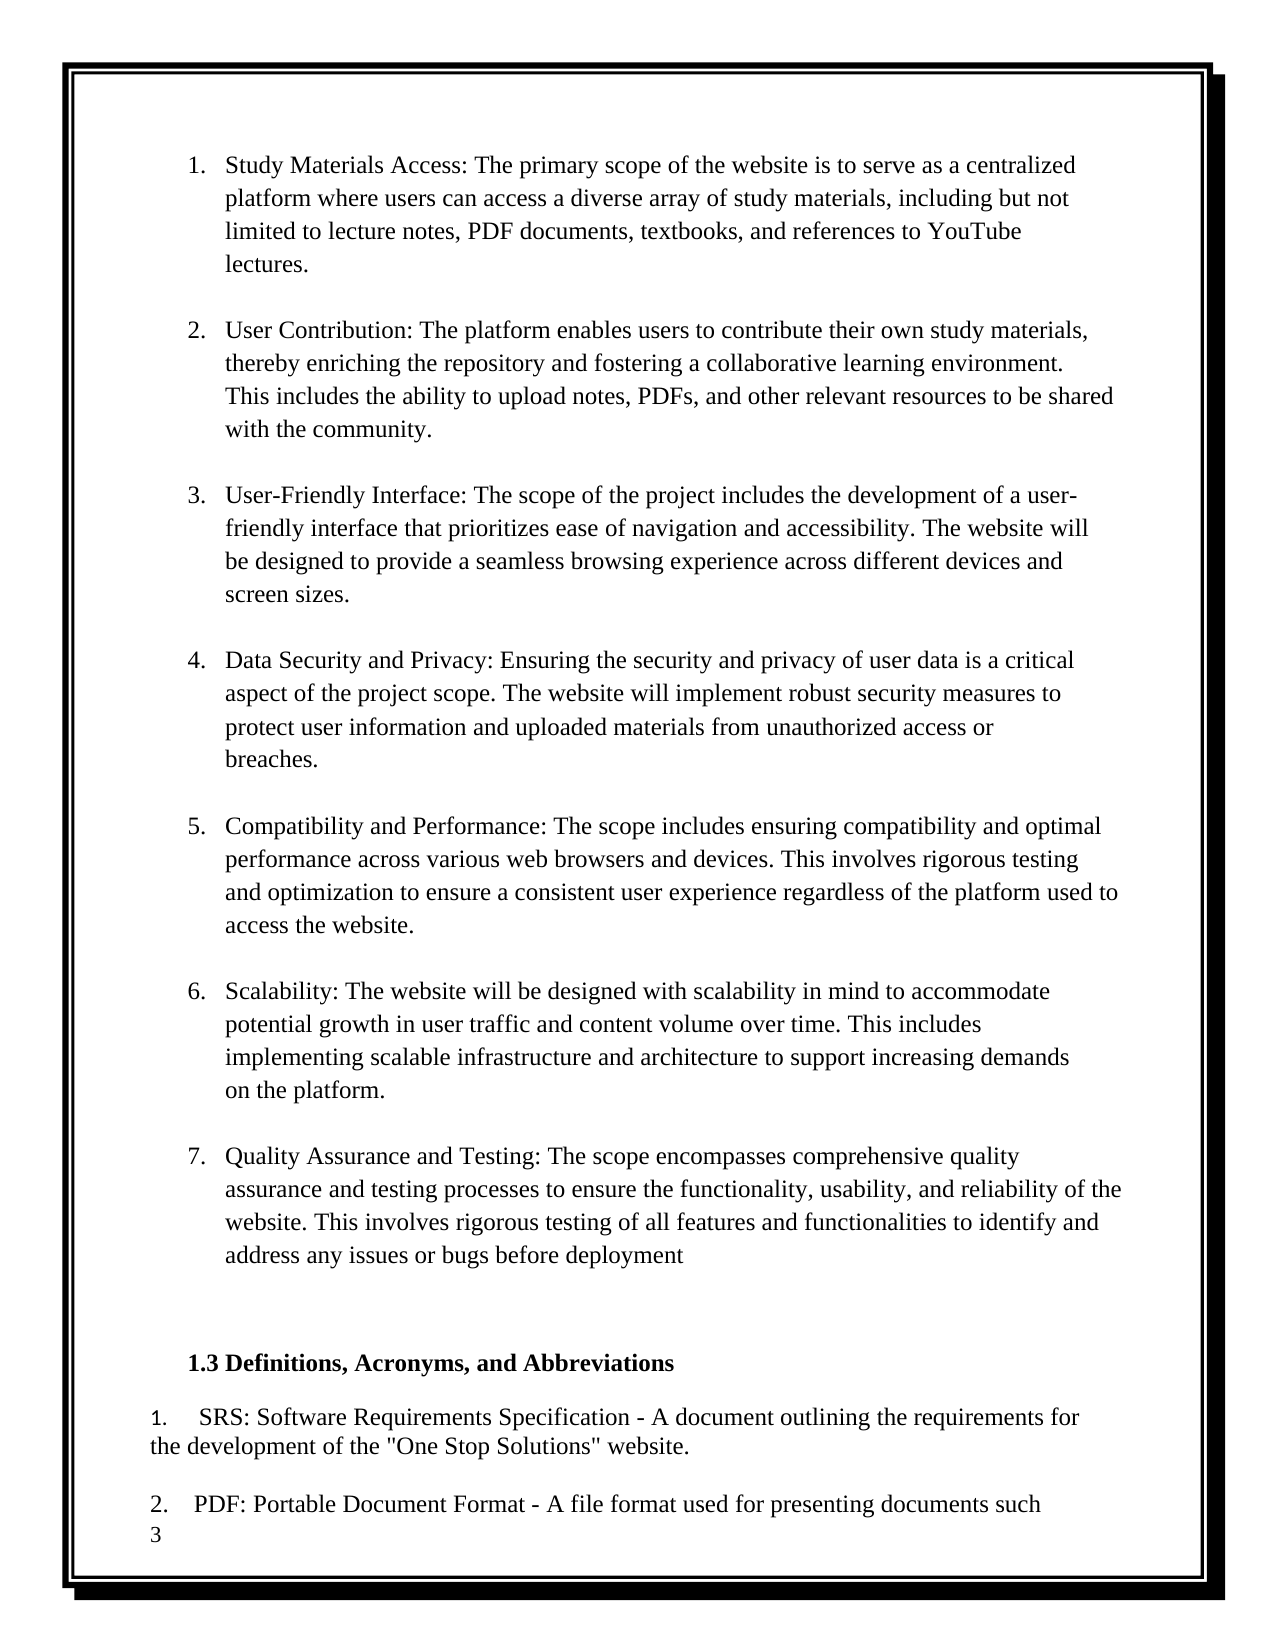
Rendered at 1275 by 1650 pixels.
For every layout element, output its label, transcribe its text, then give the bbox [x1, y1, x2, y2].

list User Contribution: The platform enables users to contribute their own study materials, thereby enriching the repository and fostering a collaborative learning environment. This includes the ability to upload notes, PDFs, and other relevant resources to be shared with the community. [187, 315, 1114, 443]
subtitle Definitions, Acronyms, and Abbreviations [187, 1348, 1173, 1377]
list SRS: Software Requirements Specification - A document outlining the requirements for the development of the "One Stop Solutions" website. [150, 1402, 1116, 1460]
list Quality Assurance and Testing: The scope encompasses comprehensive quality assurance and testing processes to ensure the functionality, usability, and reliability of the website. This involves rigorous testing of all features and functionalities to identify and address any issues or bugs before deployment [187, 1141, 1123, 1269]
list Study Materials Access: The primary scope of the website is to serve as a centralized platform where users can access a diverse array of study materials, including but not limited to lecture notes, PDF documents, textbooks, and references to YouTube lectures. [187, 150, 1112, 278]
list Data Security and Privacy: Ensuring the security and privacy of user data is a critical aspect of the project scope. The website will implement robust security measures to protect user information and uploaded materials from unauthorized access or breaches. [187, 646, 1093, 773]
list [150, 1489, 1068, 1517]
list Scalability: The website will be designed with scalability in mind to accommodate potential growth in user traffic and content volume over time. This includes implementing scalable infrastructure and architecture to support increasing demands on the platform. [187, 976, 1100, 1104]
list Compatibility and Performance: The scope includes ensuring compatibility and optimal performance across various web browsers and devices. This involves rigorous testing and optimization to ensure a consistent user experience regardless of the platform used to access the website. [187, 811, 1121, 938]
list User-Friendly Interface: The scope of the project includes the development of a user- friendly interface that prioritizes ease of navigation and accessibility. The website will be designed to provide a seamless browsing experience across different devices and screen sizes. [187, 480, 1118, 608]
